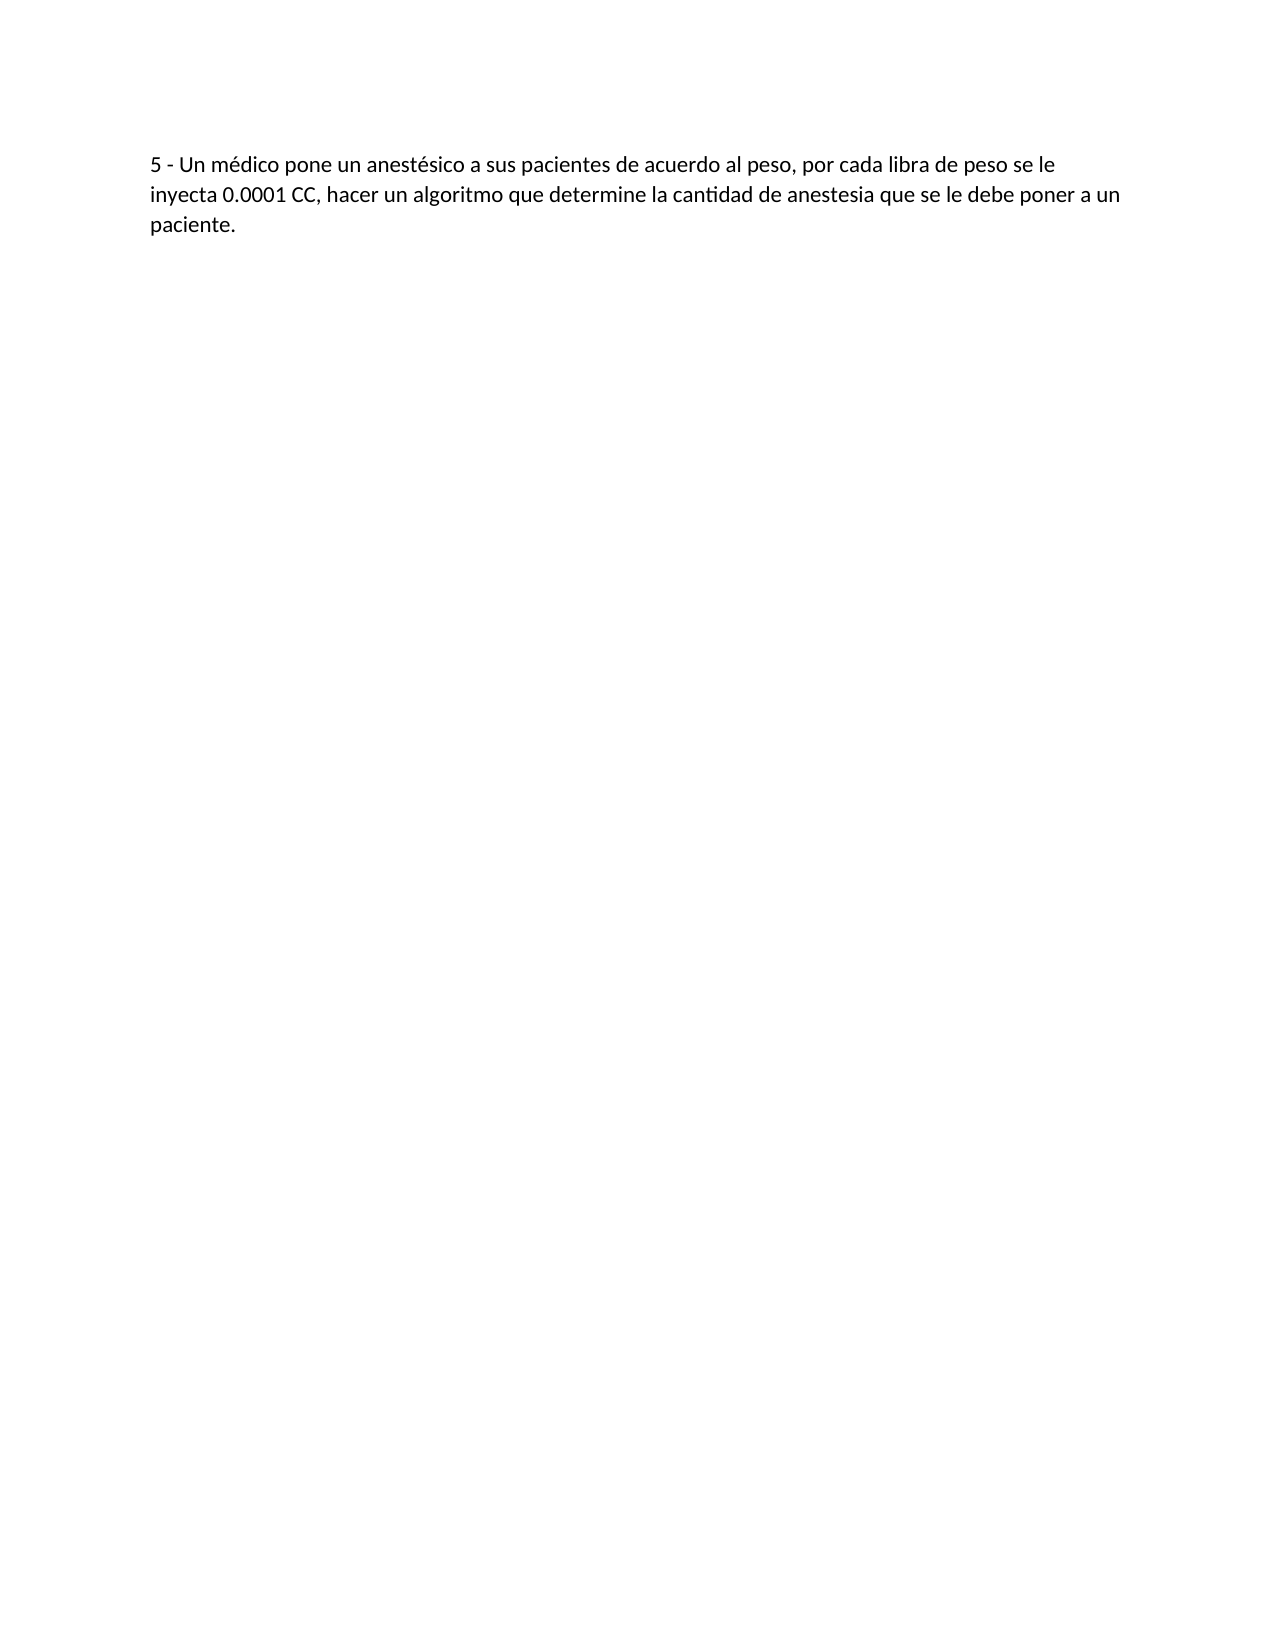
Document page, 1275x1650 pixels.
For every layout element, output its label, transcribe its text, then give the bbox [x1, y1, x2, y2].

text 5 - Un médico pone un anestésico a sus pacientes de acuerdo al peso, por cada libra de peso se le inyecta 0.0001 CC, hacer un algoritmo que determine la cantidad de anestesia que se le debe poner a un paciente. [150, 150, 1125, 238]
